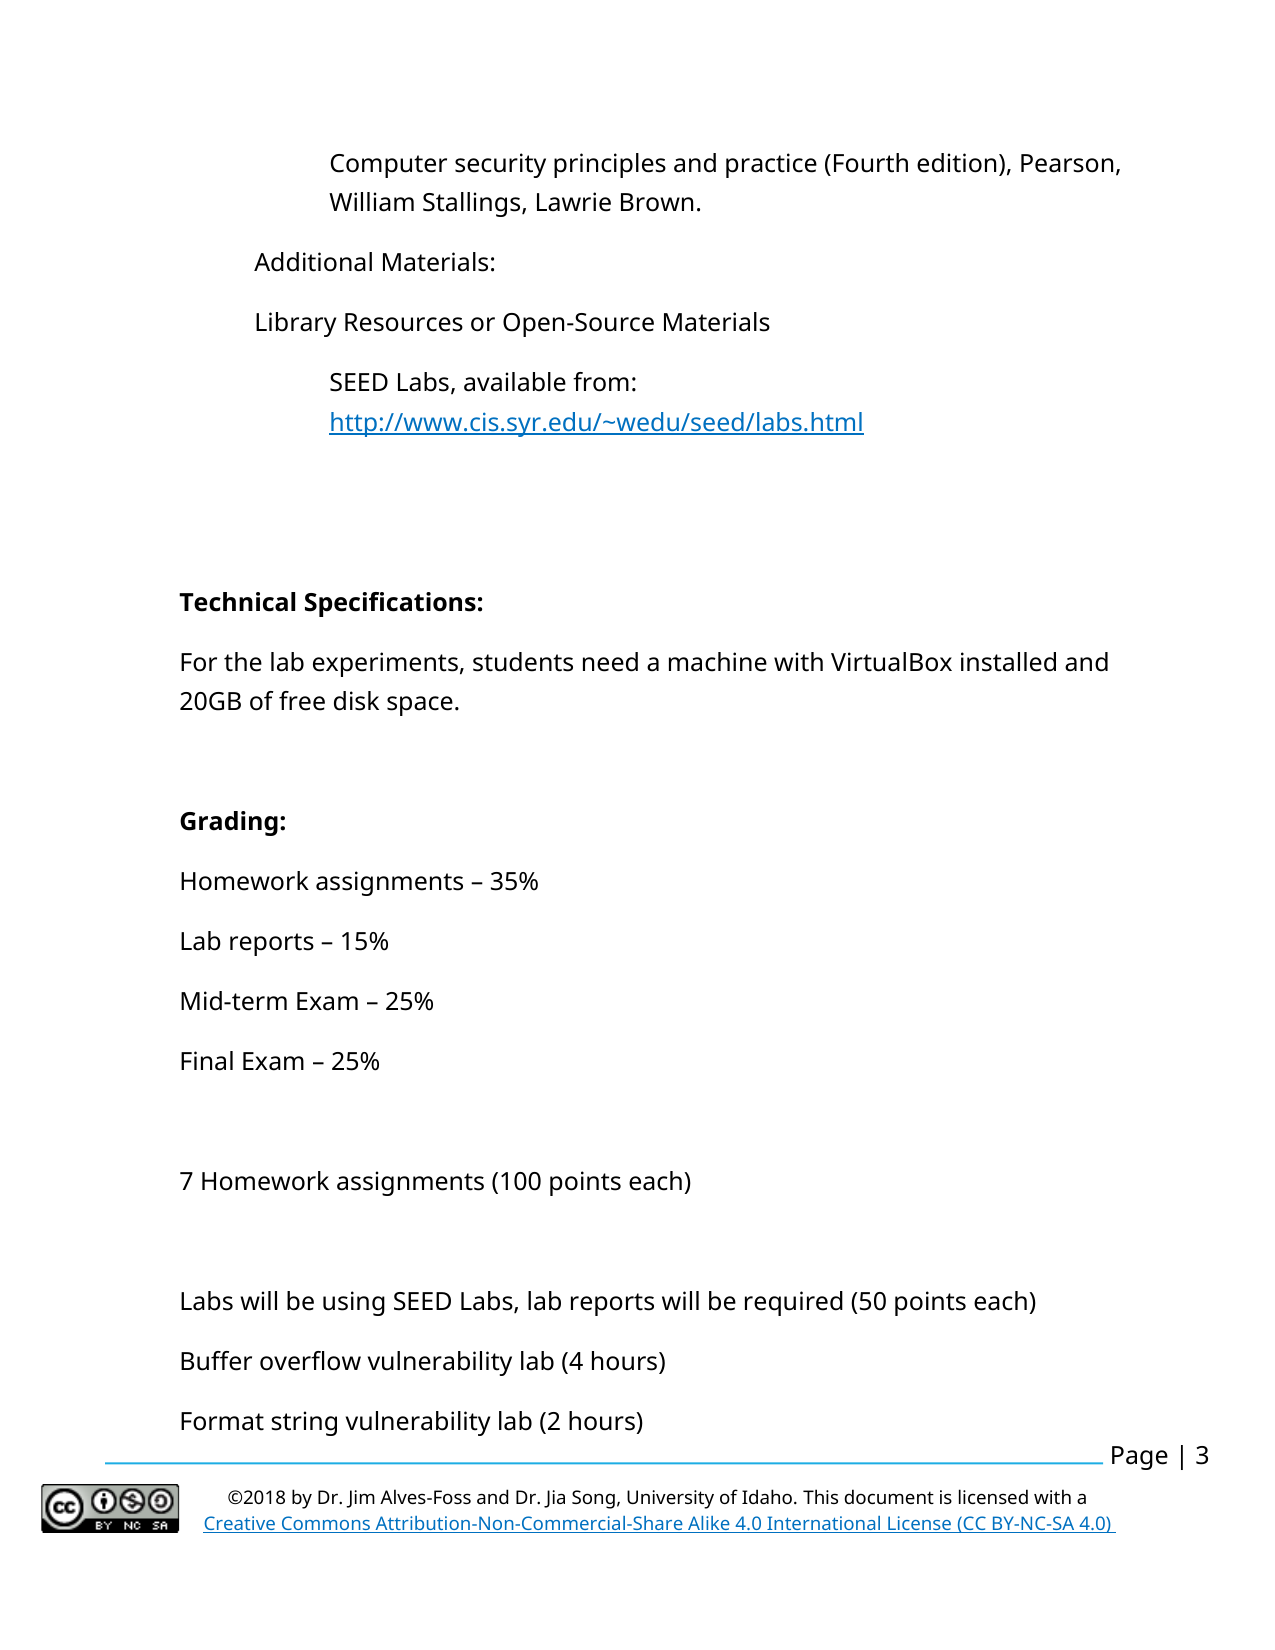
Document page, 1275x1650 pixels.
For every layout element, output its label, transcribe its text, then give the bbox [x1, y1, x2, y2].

text Buffer overflow vulnerability lab (4 hours) [179, 1343, 1135, 1377]
text Format string vulnerability lab (2 hours) [179, 1403, 1135, 1437]
text Additional Materials: [254, 245, 1135, 279]
text SEED Labs, available from: http://www.cis.syr.edu/~wedu/seed/labs.html [329, 365, 1135, 438]
text Library Resources or Open-Source Materials [254, 305, 1135, 339]
text Homework assignments – 35% [179, 863, 1135, 897]
text Final Exam – 25% [179, 1043, 1135, 1077]
text Technical Specifications: [179, 584, 1135, 618]
text Lab reports – 15% [179, 923, 1135, 957]
picture [41, 1484, 180, 1533]
text 7 Homework assignments (100 points each) [179, 1163, 1135, 1197]
text Mid-term Exam – 25% [179, 983, 1135, 1017]
text Labs will be using SEED Labs, lab reports will be required (50 points each) [179, 1283, 1135, 1317]
text For the lab experiments, students need a machine with VirtualBox installed and 20GB of free disk space. [179, 644, 1135, 717]
text Computer security principles and practice (Fourth edition), Pearson, William Stallings, Lawrie Brown. [329, 146, 1135, 219]
text Grading: [179, 803, 1135, 837]
